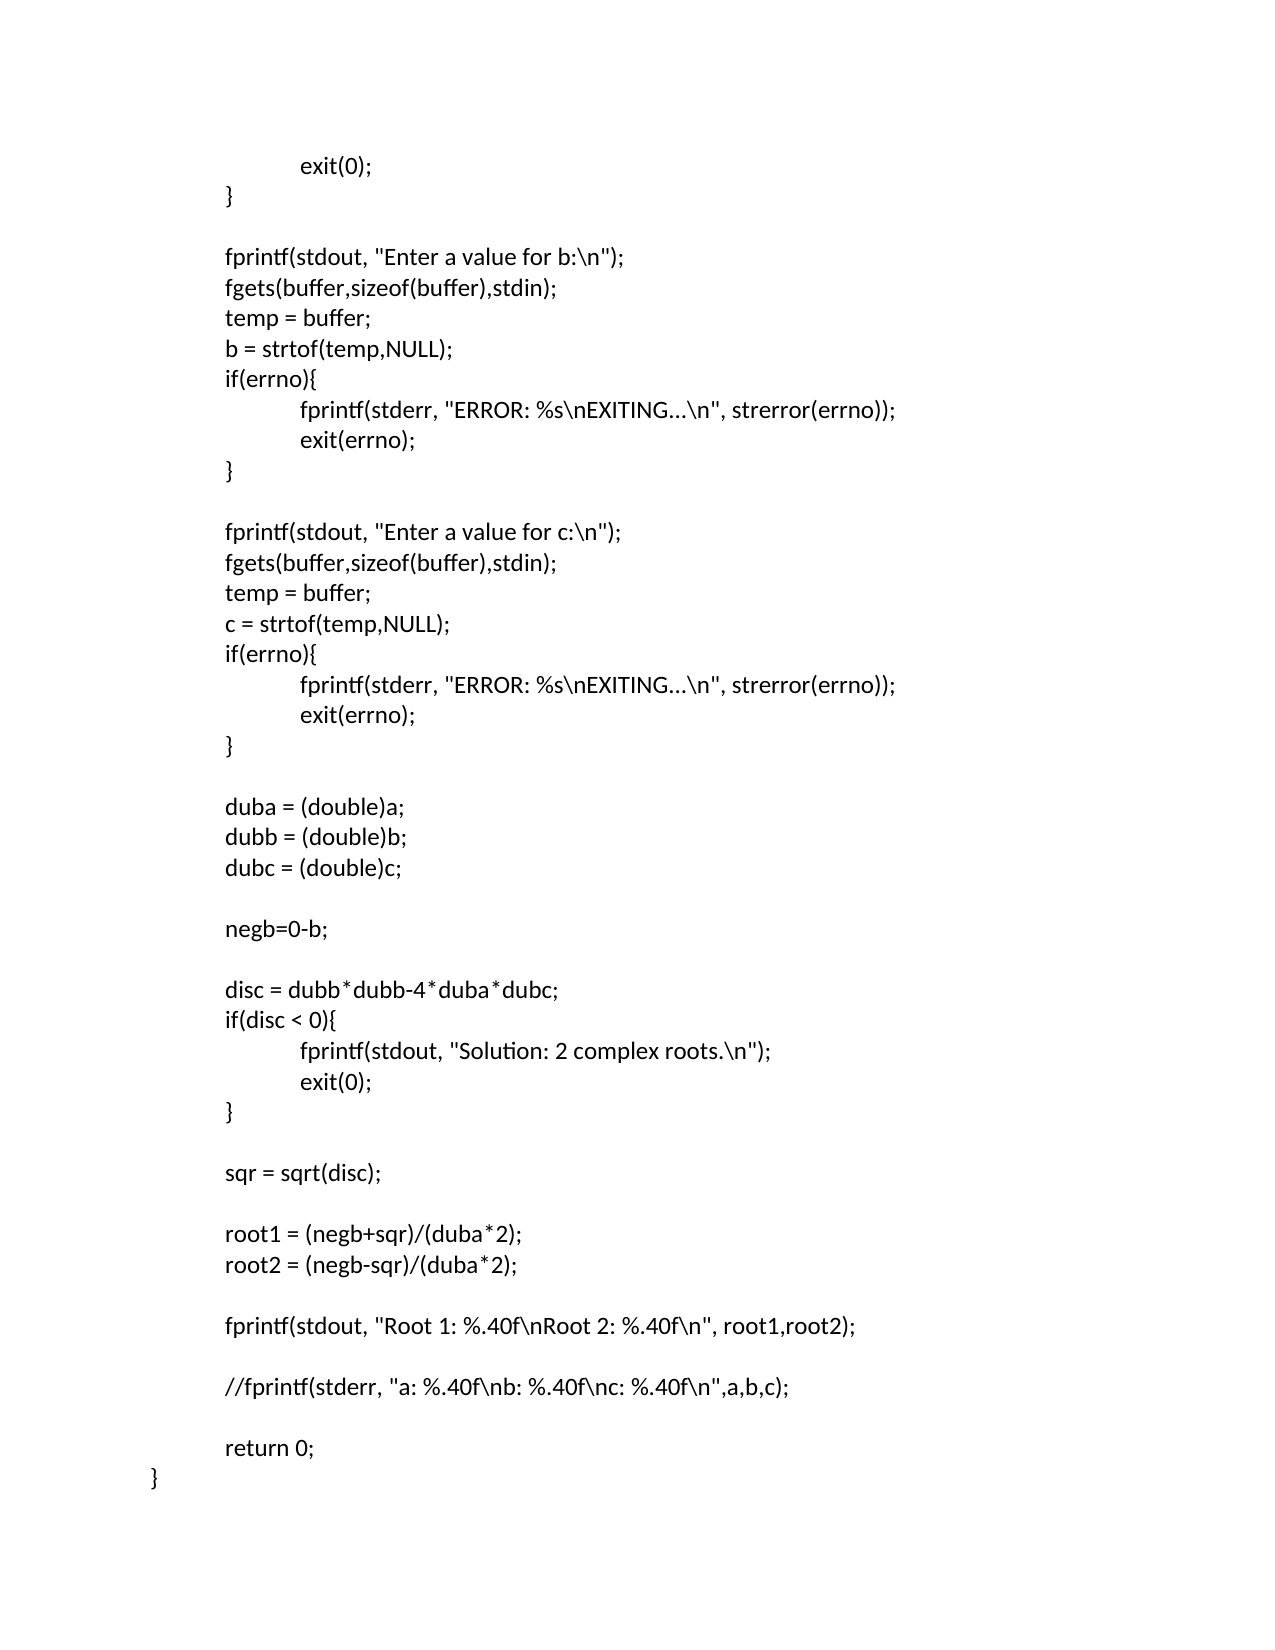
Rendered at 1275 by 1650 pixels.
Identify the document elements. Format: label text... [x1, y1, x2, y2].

text } [150, 1462, 1125, 1493]
text if(errno){ [150, 638, 1125, 669]
text fprintf(stdout, "Enter a value for c:\n"); [150, 516, 1125, 547]
text b = strtof(temp,NULL); [150, 333, 1125, 364]
text duba = (double)a; [150, 791, 1125, 821]
text if(disc < 0){ [150, 1004, 1125, 1035]
text exit(errno); [150, 699, 1125, 730]
text temp = buffer; [150, 577, 1125, 608]
text fgets(buffer,sizeof(buffer),stdin); [150, 547, 1125, 577]
text return 0; [150, 1432, 1125, 1462]
text sqr = sqrt(disc); [150, 1157, 1125, 1188]
text if(errno){ [150, 364, 1125, 394]
text dubc = (double)c; [150, 852, 1125, 882]
text } [150, 455, 1125, 486]
text exit(0); [150, 1066, 1125, 1096]
text c = strtof(temp,NULL); [150, 608, 1125, 638]
text disc = dubb*dubb-4*duba*dubc; [150, 974, 1125, 1004]
text //fprintf(stderr, "a: %.40f\nb: %.40f\nc: %.40f\n",a,b,c); [150, 1371, 1125, 1401]
text fgets(buffer,sizeof(buffer),stdin); [150, 272, 1125, 303]
text dubb = (double)b; [150, 821, 1125, 852]
text } [150, 1096, 1125, 1127]
text exit(0); [150, 150, 1125, 181]
text temp = buffer; [150, 303, 1125, 333]
text fprintf(stderr, "ERROR: %s\nEXITING...\n", strerror(errno)); [150, 669, 1125, 699]
text exit(errno); [150, 425, 1125, 455]
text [150, 394, 1125, 425]
text root1 = (negb+sqr)/(duba*2); [150, 1218, 1125, 1249]
text fprintf(stdout, "Solution: 2 complex roots.\n"); [150, 1035, 1125, 1066]
text negb=0-b; [150, 913, 1125, 943]
text fprintf(stdout, "Enter a value for b:\n"); [150, 242, 1125, 272]
text root2 = (negb-sqr)/(duba*2); [150, 1249, 1125, 1279]
text } [150, 181, 1125, 211]
text fprintf(stdout, "Root 1: %.40f\nRoot 2: %.40f\n", root1,root2); [150, 1310, 1125, 1340]
text } [150, 730, 1125, 760]
